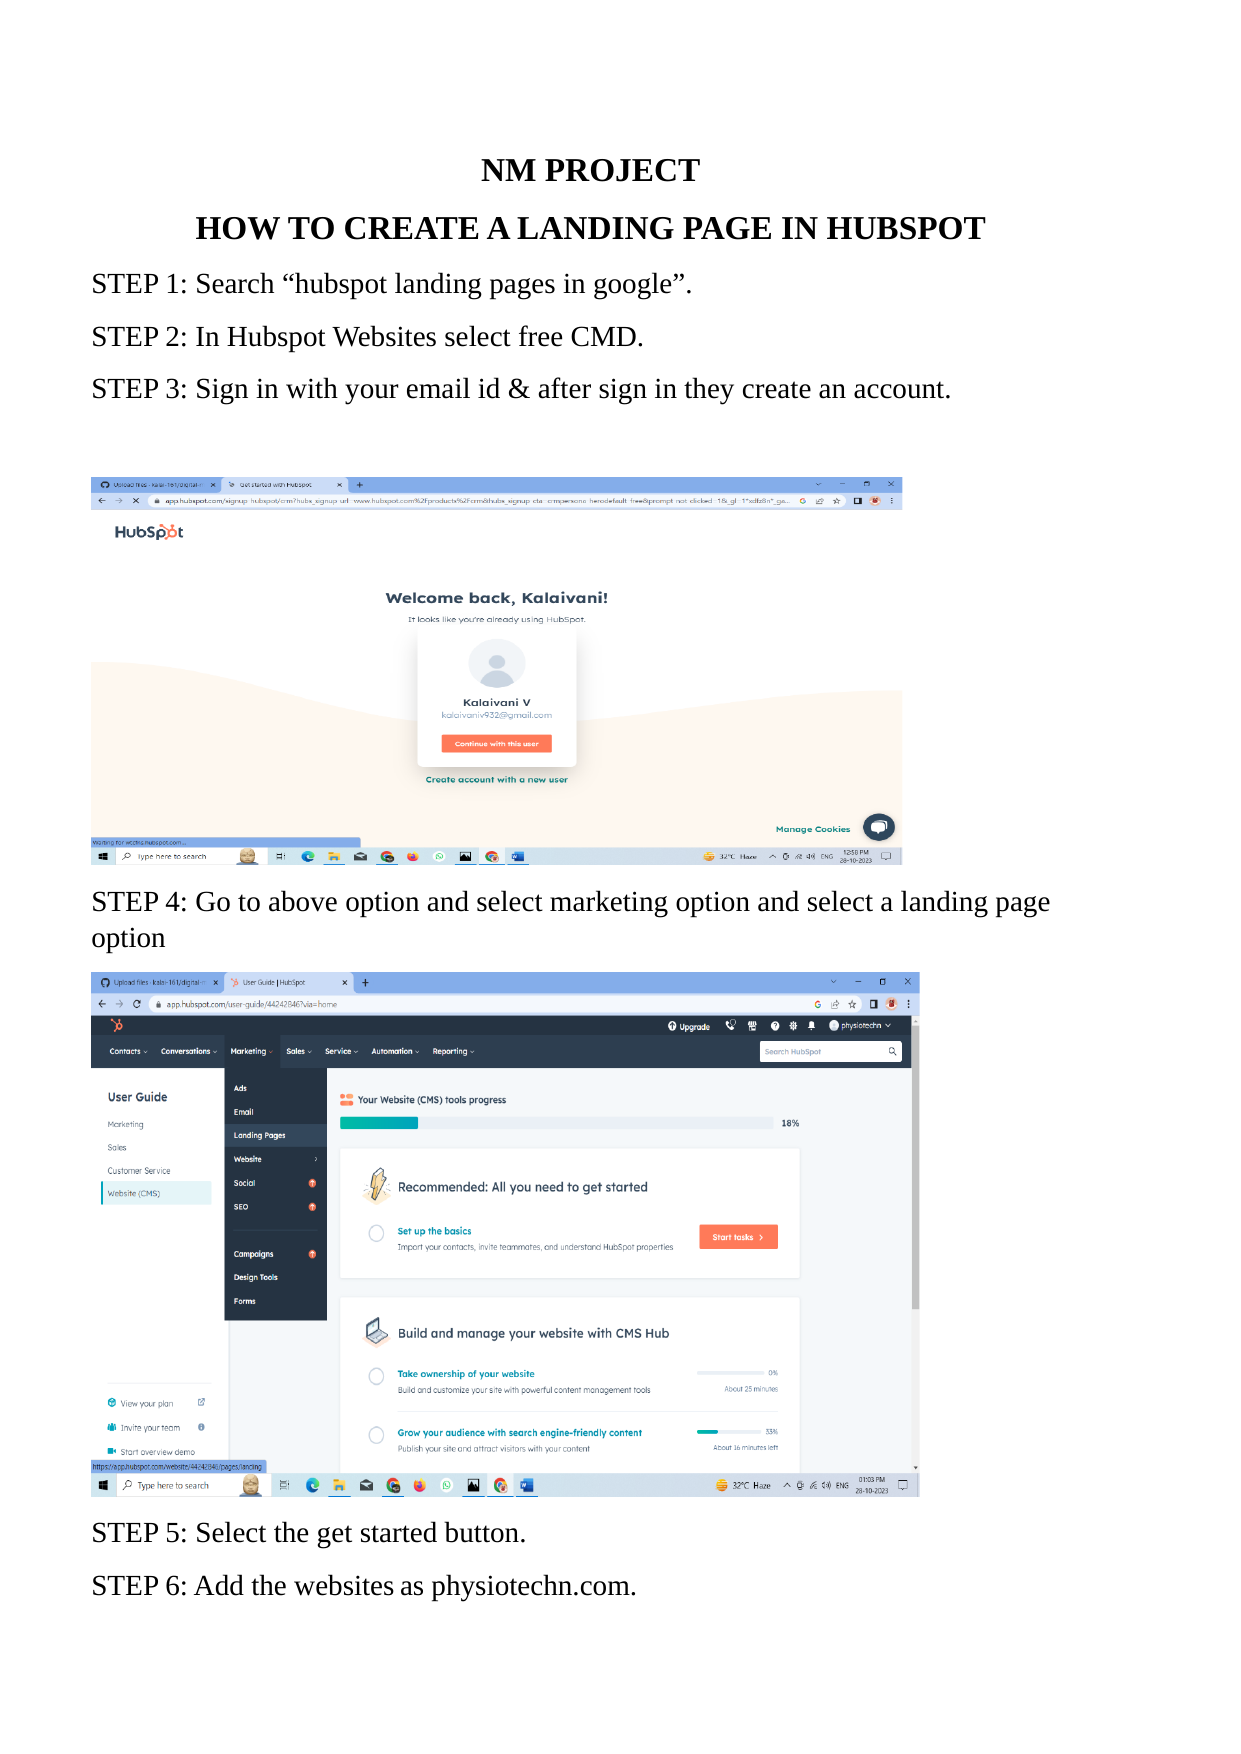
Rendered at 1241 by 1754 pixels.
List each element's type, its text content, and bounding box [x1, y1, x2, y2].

text STEP 1: Search “hubspot landing pages in google”. [91, 266, 1090, 299]
text HOW TO CREATE A LANDING PAGE IN HUBSPOT [91, 208, 1090, 246]
text NM PROJECT [91, 150, 1090, 188]
text STEP 3: Sign in with your email id & after sign in they create an account. [91, 372, 1090, 405]
text STEP 5: Select the get started button. [91, 1515, 1090, 1549]
text STEP 2: In Hubspot Websites select free CMD. [91, 319, 1090, 352]
text STEP 6: Add the websites as physiotechn.com. [91, 1568, 1090, 1602]
text STEP 4: Go to above option and select marketing option and select a landing page option [91, 884, 1090, 953]
picture [91, 477, 903, 865]
picture [91, 972, 920, 1497]
